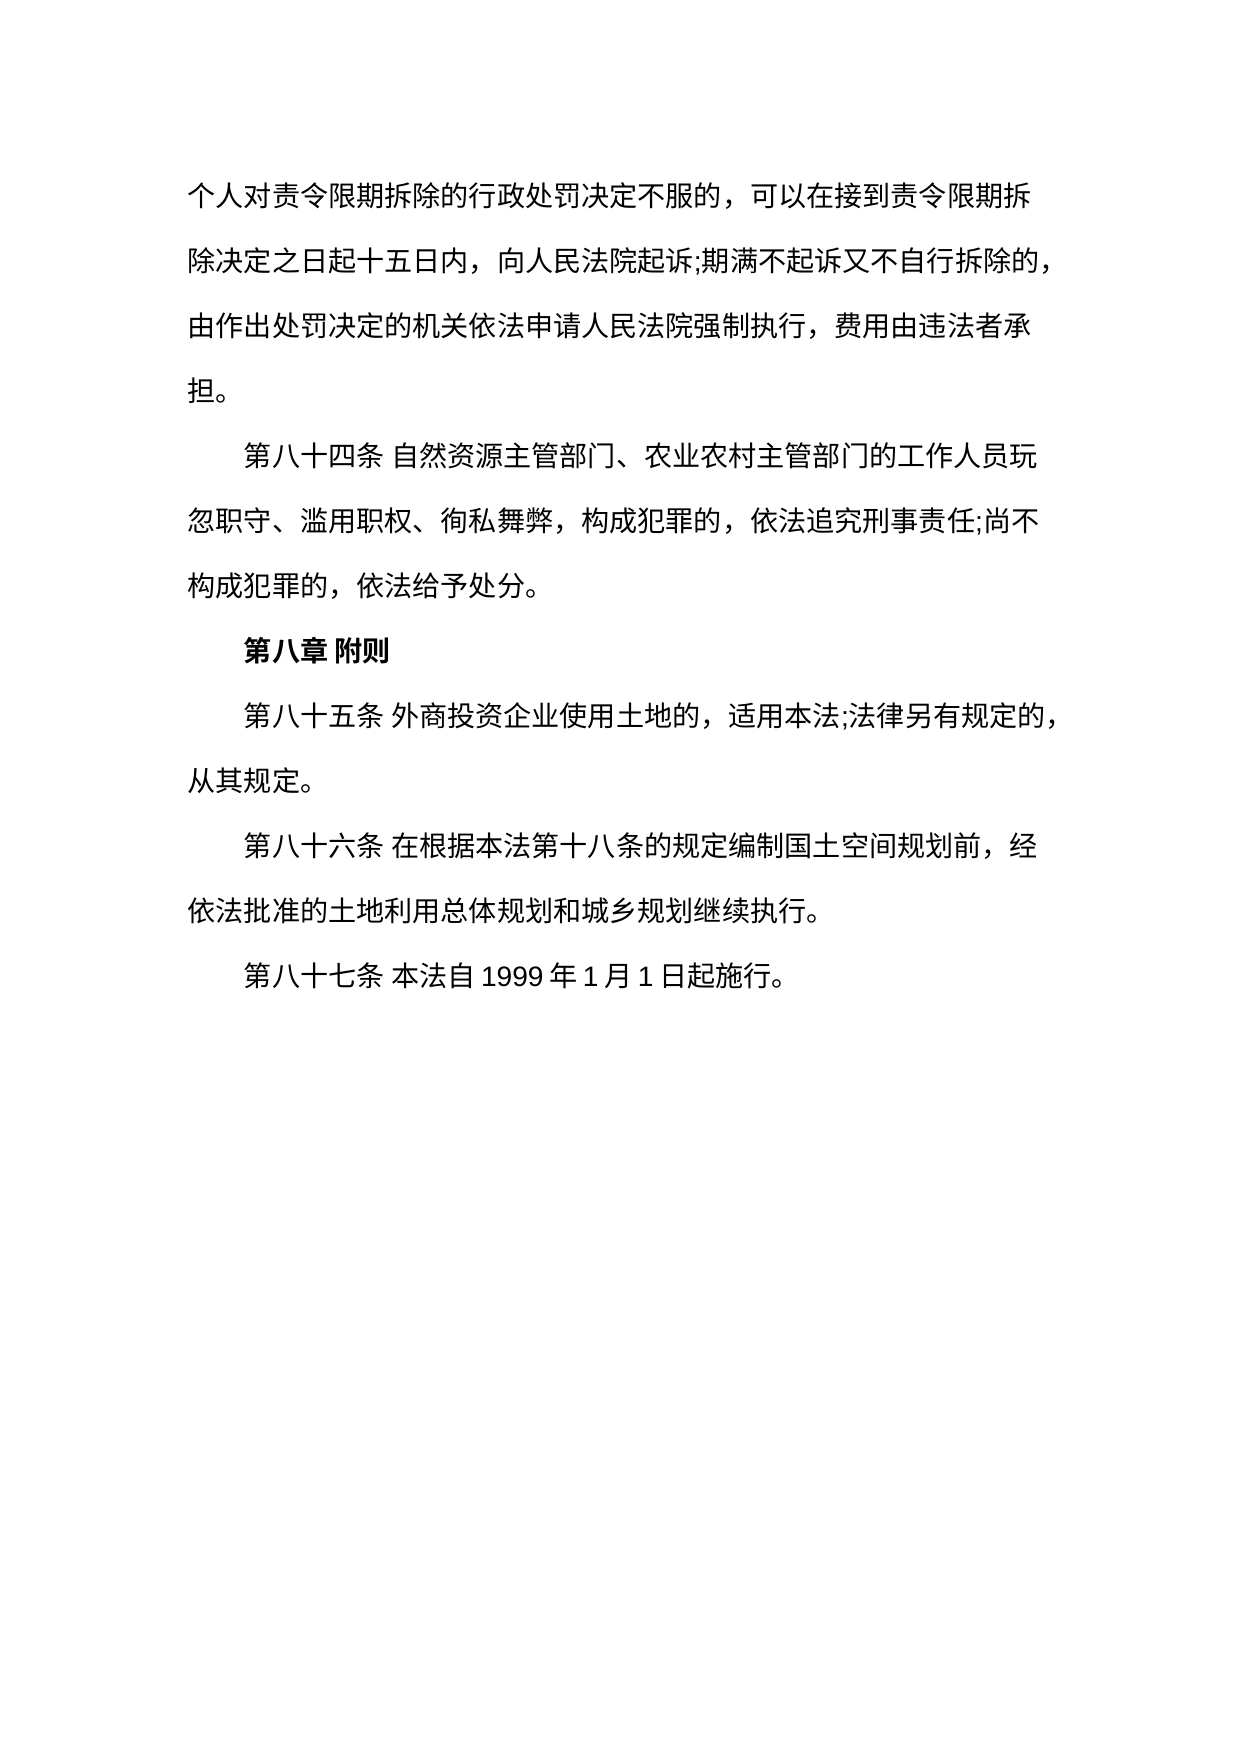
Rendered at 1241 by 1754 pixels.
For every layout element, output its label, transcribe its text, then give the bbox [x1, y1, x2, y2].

text 第八十七条 本法自1999年1月1日起施行。 [187, 942, 1053, 1007]
text 第八十六条 在根据本法第十八条的规定编制国土空间规划前，经依法批准的土地利用总体规划和城乡规划继续执行。 [187, 812, 1053, 942]
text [187, 162, 1053, 422]
subtitle 第八章 附则 [187, 617, 1053, 682]
text 第八十五条 外商投资企业使用土地的，适用本法;法律另有规定的，从其规定。 [187, 682, 1053, 812]
text 第八十四条 自然资源主管部门、农业农村主管部门的工作人员玩忽职守、滥用职权、徇私舞弊，构成犯罪的，依法追究刑事责任;尚不构成犯罪的，依法给予处分。 [187, 422, 1053, 617]
